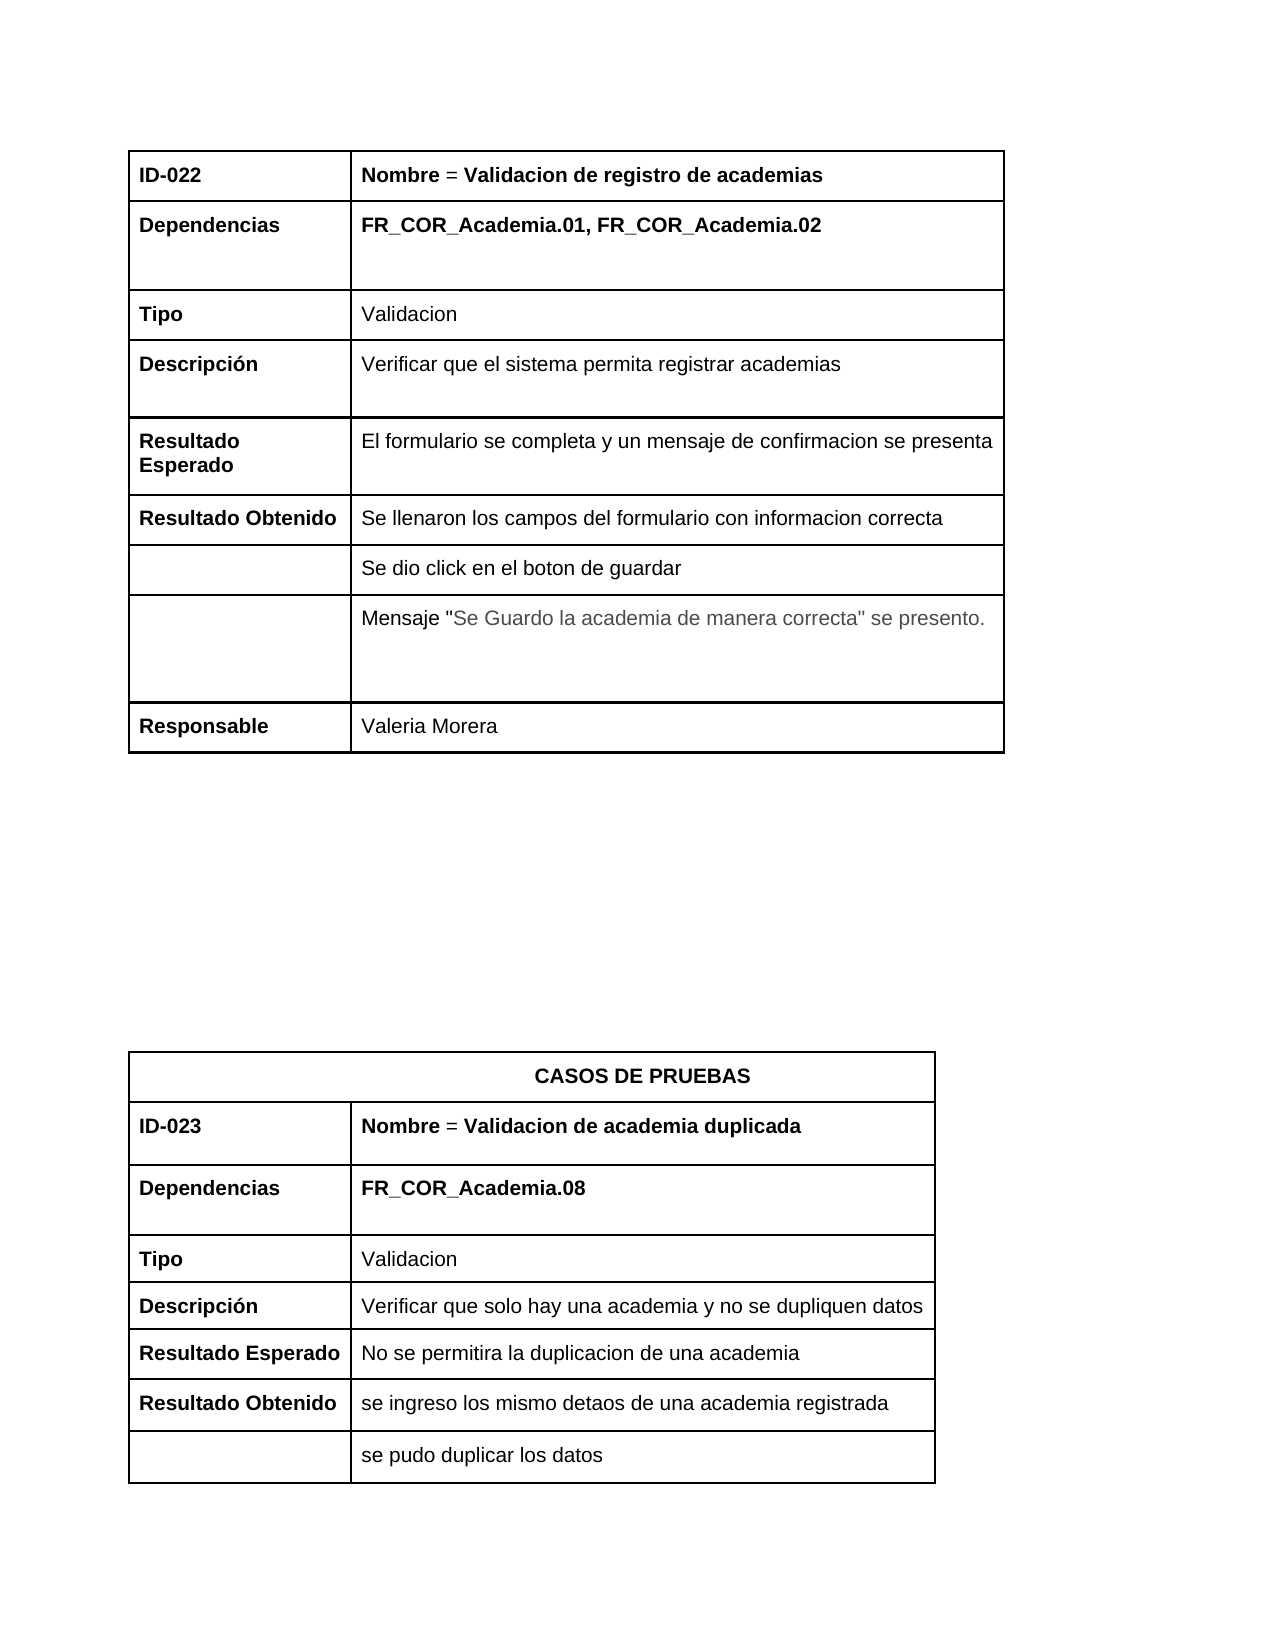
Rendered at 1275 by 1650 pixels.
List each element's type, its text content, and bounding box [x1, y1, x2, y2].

table_cell Verificar que el sistema permita registrar academias [352, 341, 1003, 416]
table_cell Resultado Esperado [130, 419, 350, 493]
table_cell No se permitira la duplicacion de una academia [352, 1330, 934, 1378]
table_cell Tipo [130, 1236, 350, 1281]
table_cell Descripción [130, 341, 350, 416]
table_cell Resultado Esperado [130, 1330, 350, 1378]
table_cell Validacion [352, 1236, 934, 1281]
table_cell Se llenaron los campos del formulario con informacion correcta [352, 496, 1003, 543]
table_cell Dependencias [130, 202, 350, 289]
table_cell Se dio click en el boton de guardar [352, 546, 1003, 593]
table_cell Verificar que solo hay una academia y no se dupliquen datos [352, 1283, 934, 1328]
table_cell Dependencias [130, 1166, 350, 1234]
table_header CASOS DE PRUEBAS [351, 1053, 934, 1101]
table_cell FR_COR_Academia.01, FR_COR_Academia.02 [352, 202, 1003, 289]
table_cell [130, 546, 350, 593]
table_cell Tipo [130, 291, 350, 339]
table_cell Nombre = Validacion de academia duplicada [352, 1103, 934, 1163]
table_cell [130, 1432, 350, 1482]
table_cell se pudo duplicar los datos [352, 1432, 934, 1482]
table_cell Responsable [130, 704, 350, 751]
table_cell Resultado Obtenido [130, 1380, 350, 1430]
table_cell El formulario se completa y un mensaje de confirmacion se presenta [352, 419, 1003, 493]
table_cell se ingreso los mismo detaos de una academia registrada [352, 1380, 934, 1430]
table_cell Resultado Obtenido [130, 496, 350, 543]
table_cell Mensaje "Se Guardo la academia de manera correcta" se presento. [352, 596, 1003, 701]
table_cell FR_COR_Academia.08 [352, 1166, 934, 1234]
table_cell [130, 596, 350, 701]
table_cell ID-022 [130, 152, 350, 200]
table_cell ID-023 [130, 1103, 350, 1163]
table_cell Validacion [352, 291, 1003, 339]
table_cell Valeria Morera [352, 704, 1003, 751]
table_cell Descripción [130, 1283, 350, 1328]
table_header [130, 1053, 351, 1101]
table_cell Nombre = Validacion de registro de academias [352, 152, 1003, 200]
